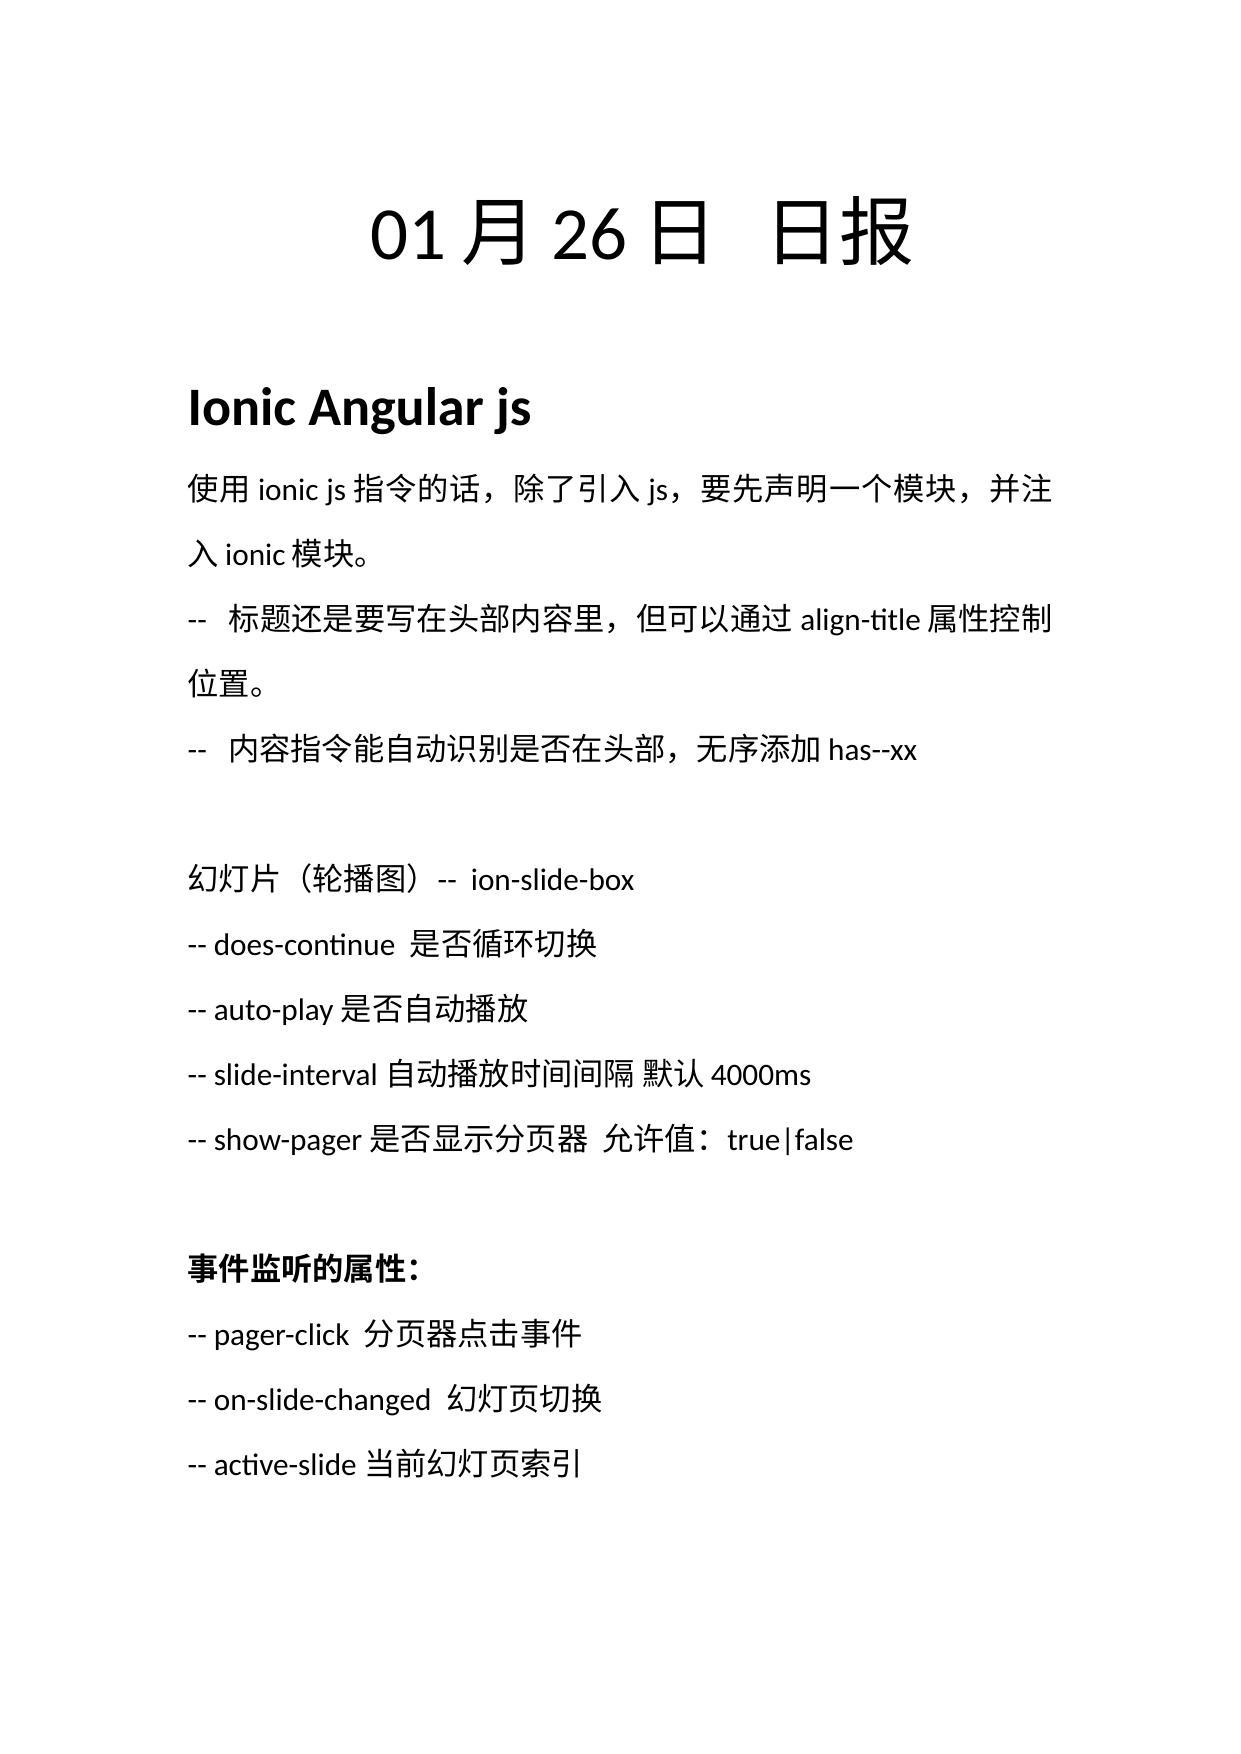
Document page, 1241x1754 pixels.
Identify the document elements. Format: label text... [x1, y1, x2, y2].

text 01月26日 日报 [187, 162, 1053, 292]
text -- pager-click 分页器点击事件 [187, 1299, 1053, 1364]
text -- does-continue 是否循环切换 [187, 909, 1053, 974]
text -- auto-play 是否自动播放 [187, 974, 1053, 1039]
text -- 标题还是要写在头部内容里，但可以通过align-title属性控制位置。 [187, 584, 1053, 714]
text 事件监听的属性： [187, 1234, 1053, 1299]
text Ionic Angular js [187, 357, 1053, 454]
text -- active-slide 当前幻灯页索引 [187, 1429, 1053, 1494]
text 幻灯片（轮播图）-- ion-slide-box [187, 844, 1053, 909]
text -- on-slide-changed 幻灯页切换 [187, 1364, 1053, 1429]
text 使用ionic js指令的话，除了引入js，要先声明一个模块，并注入ionic模块。 [187, 454, 1053, 584]
text -- 内容指令能自动识别是否在头部，无序添加has--xx [187, 714, 1053, 779]
text -- show-pager 是否显示分页器 允许值：true|false [187, 1104, 1053, 1169]
text -- slide-interval 自动播放时间间隔 默认4000ms [187, 1039, 1053, 1104]
